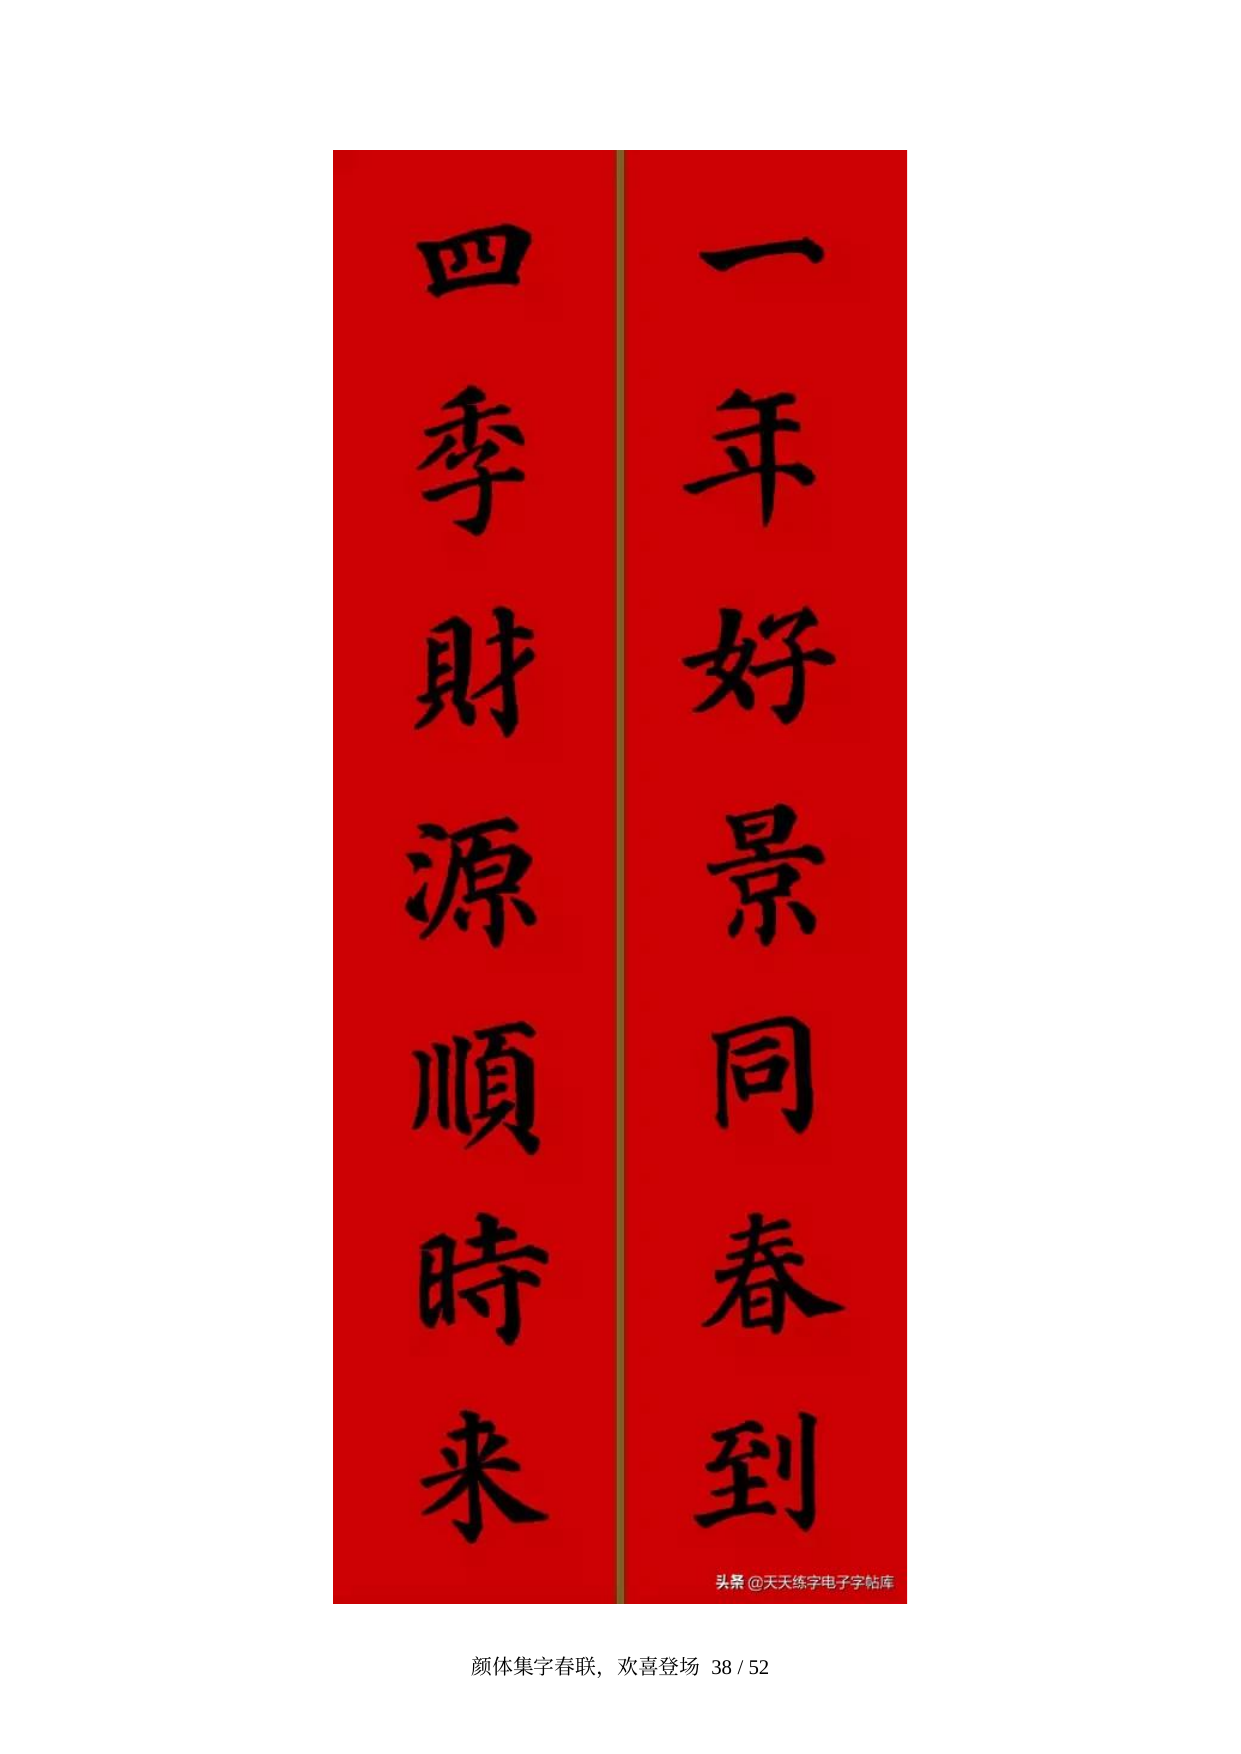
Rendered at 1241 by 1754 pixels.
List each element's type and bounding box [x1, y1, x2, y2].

picture [333, 150, 908, 1604]
